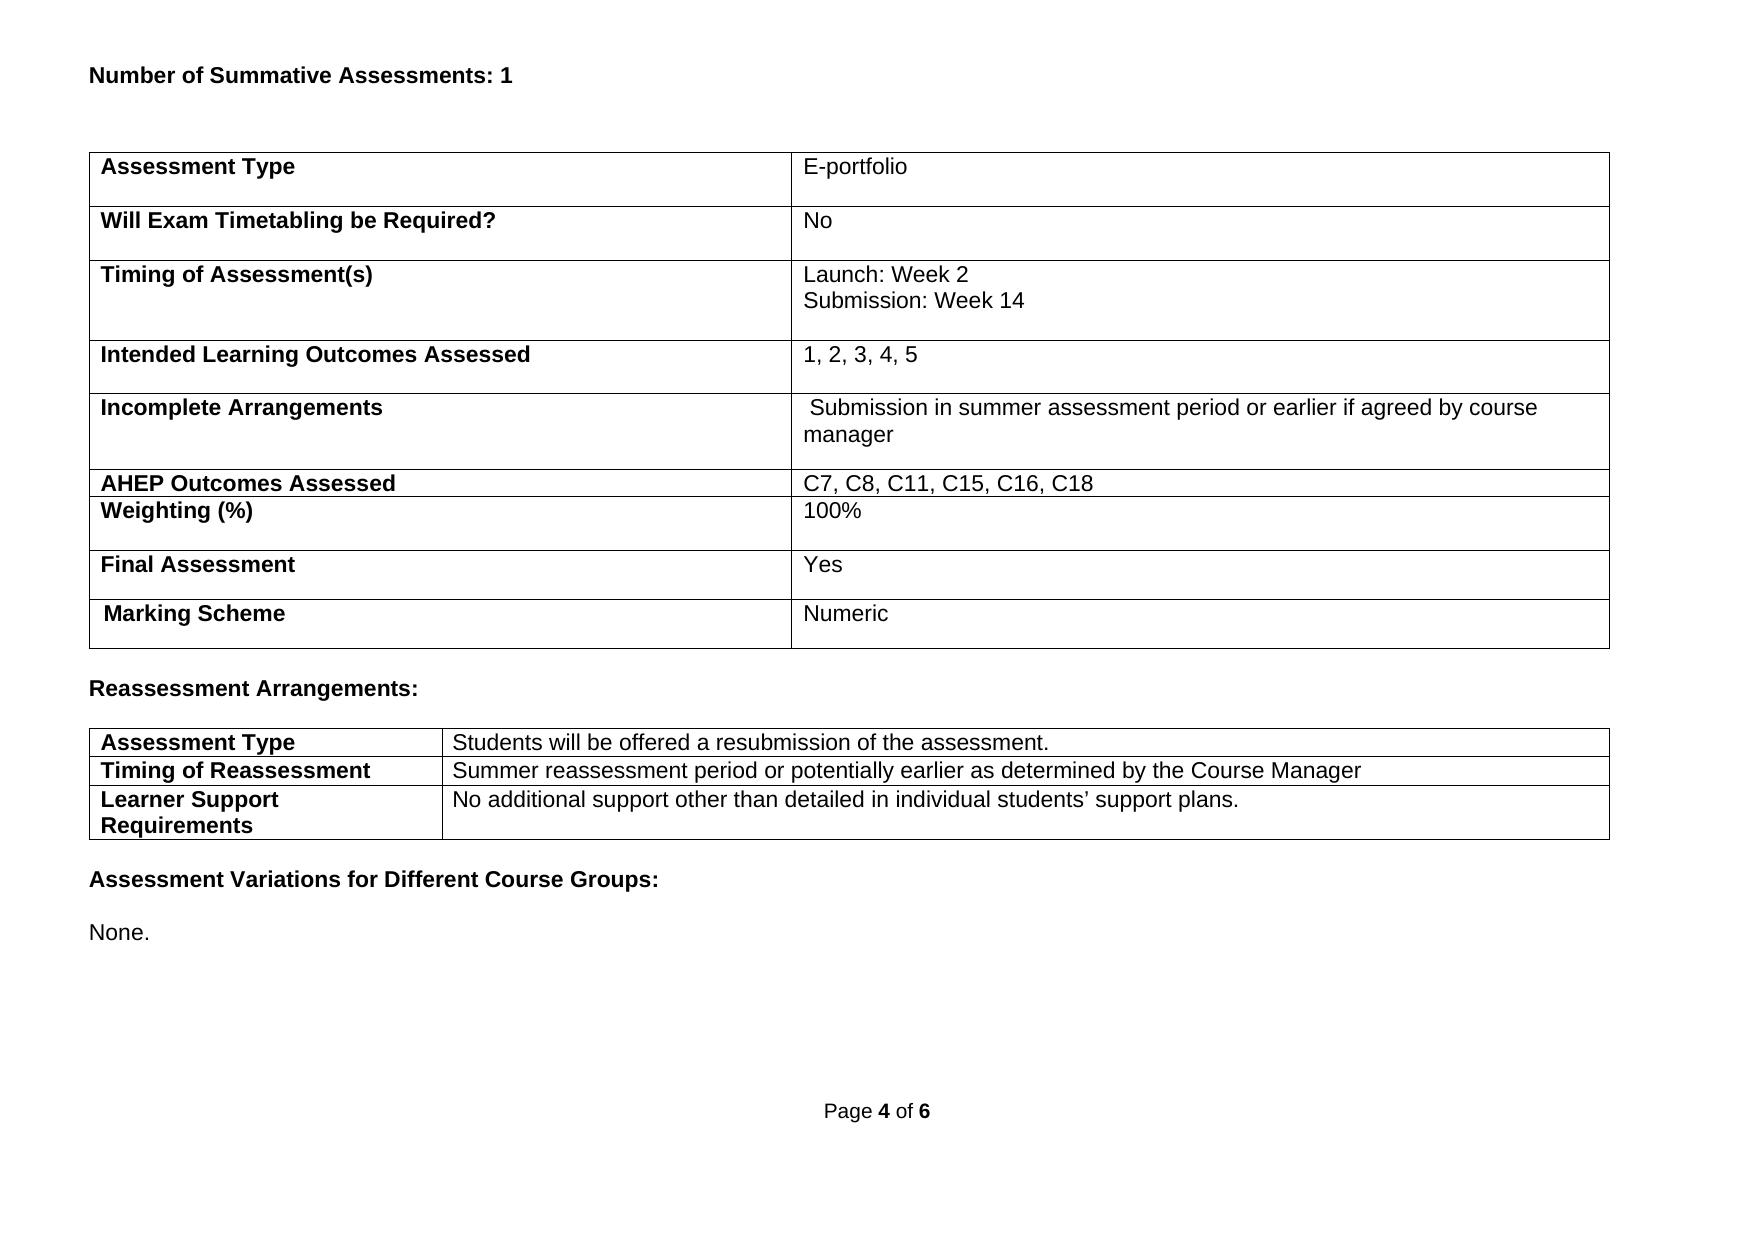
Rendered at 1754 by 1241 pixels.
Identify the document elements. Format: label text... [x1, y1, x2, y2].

table_cell AHEP Outcomes Assessed [90, 470, 791, 496]
table_cell Incomplete Arrangements [90, 394, 791, 469]
table_cell Submission in summer assessment period or earlier if agreed by course manager [792, 394, 1609, 469]
text None. [89, 919, 1665, 945]
table_cell C7, C8, C11, C15, C16, C18 [792, 470, 1609, 496]
table_cell Summer reassessment period or potentially earlier as determined by the Course Manager [443, 757, 1609, 785]
table_cell Final Assessment [90, 551, 791, 599]
table_cell Timing of Assessment(s) [90, 261, 791, 339]
table_header Assessment Type [90, 729, 442, 756]
table_cell Yes [792, 551, 1609, 599]
table_cell Timing of Reassessment [90, 757, 442, 785]
table_header Assessment Type [90, 153, 791, 206]
table_cell Weighting (%) [90, 497, 791, 550]
table_header E-portfolio [792, 153, 1609, 206]
table_cell Will Exam Timetabling be Required? [90, 207, 791, 259]
table_cell Marking Scheme [90, 600, 791, 648]
table_cell Learner Support Requirements [90, 786, 442, 838]
table_cell 1, 2, 3, 4, 5 [792, 341, 1609, 393]
table_cell Intended Learning Outcomes Assessed [90, 341, 791, 393]
table_cell Launch: Week 2 Submission: Week 14 [792, 261, 1609, 339]
subtitle Number of Summative Assessments: 1 [89, 62, 1665, 88]
subtitle Assessment Variations for Different Course Groups: [89, 866, 1665, 892]
subtitle Reassessment Arrangements: [89, 675, 1665, 701]
table_cell Numeric [792, 600, 1609, 648]
table_cell No additional support other than detailed in individual students’ support plans. [443, 786, 1609, 838]
table_cell 100% [792, 497, 1609, 550]
table_header Students will be offered a resubmission of the assessment. [443, 729, 1609, 756]
table_cell No [792, 207, 1609, 259]
